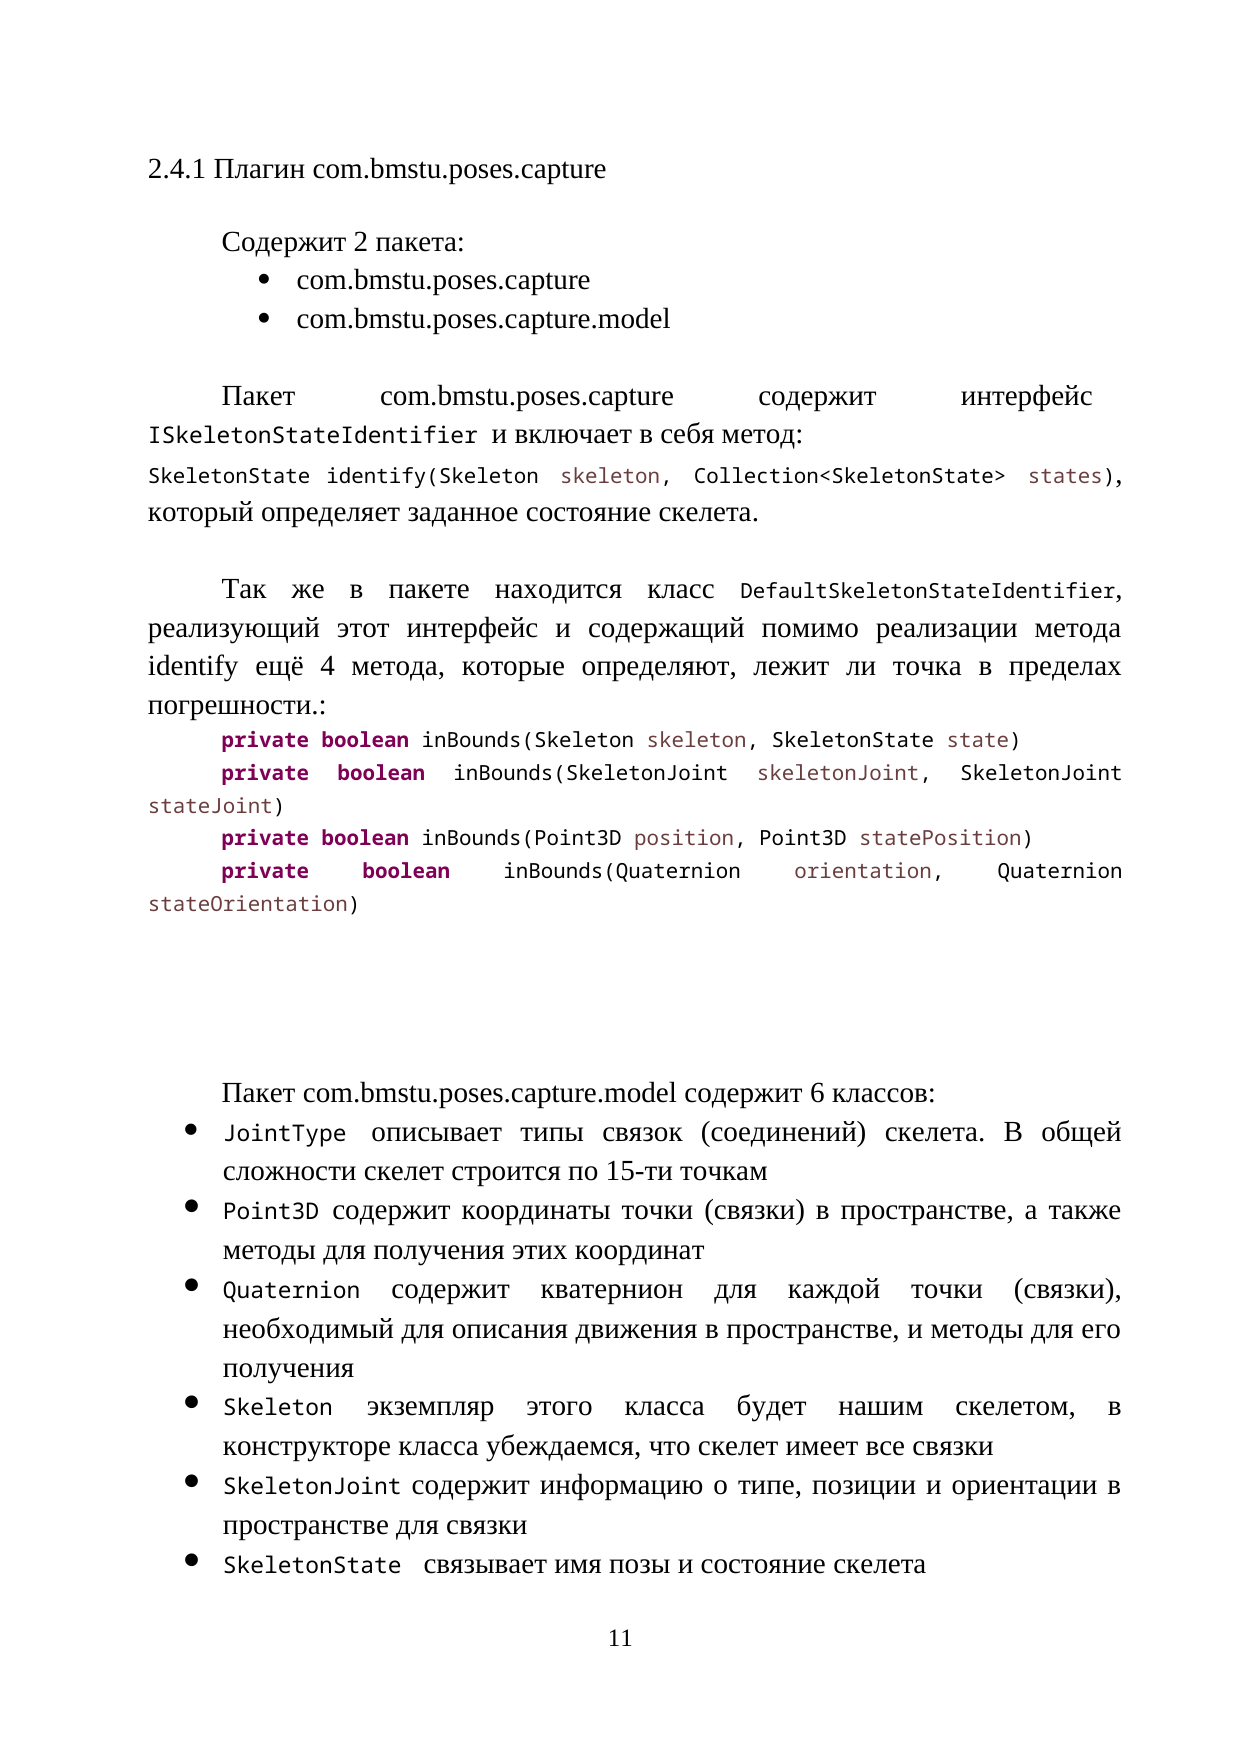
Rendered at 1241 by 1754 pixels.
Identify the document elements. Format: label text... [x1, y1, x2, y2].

text Пакет com.bmstu.poses.capture.model содержит 6 классов: [148, 1075, 1122, 1109]
list JointType описывает типы связок (соединений) скелета. В общей сложности скелет строится по 15-ти точкам [185, 1114, 1122, 1187]
list com.bmstu.poses.capture.model [259, 301, 1122, 334]
text SkeletonState identify(Skeleton skeleton, Collection<SkeletonState> states), который определяет заданное состояние скелета. [148, 456, 1122, 528]
list SkeletonJoint содержит информацию о типе, позиции и ориентации в пространстве для связки [185, 1467, 1122, 1541]
text Пакет com.bmstu.poses.capture содержит интерфейс ISkeletonStateIdentifier и включает в себя метод: [148, 378, 1093, 451]
text private boolean inBounds(Point3D position, Point3D statePosition) [148, 823, 1122, 852]
list Point3D содержит координаты точки (связки) в пространстве, а также методы для получения этих координат [185, 1192, 1122, 1266]
text private boolean inBounds(SkeletonJoint skeletonJoint, SkeletonJoint stateJoint) [148, 758, 1122, 819]
list Skeleton экземпляр этого класса будет нашим скелетом, в конструкторе класса убеждаемся, что скелет имеет все связки [185, 1388, 1122, 1462]
text 2.4.1 Плагин com.bmstu.poses.capture [148, 152, 1093, 185]
list Quaternion содержит кватернион для каждой точки (связки), необходимый для описания движения в пространстве, и методы для его получения [185, 1271, 1122, 1383]
list SkeletonState связывает имя позы и состояние скелета [185, 1546, 1122, 1581]
text private boolean inBounds(Quaternion orientation, Quaternion stateOrientation) [148, 856, 1122, 917]
text private boolean inBounds(Skeleton skeleton, SkeletonState state) [148, 726, 1122, 754]
text Так же в пакете находится класс DefaultSkeletonStateIdentifier, реализующий этот интерфейс и содержащий помимо реализации метода identify ещё 4 метода, которые определяют, лежит ли точка в пределах погрешности.: [148, 571, 1122, 721]
list com.bmstu.poses.capture [259, 262, 1122, 296]
text Содержит 2 пакета: [148, 224, 1122, 257]
